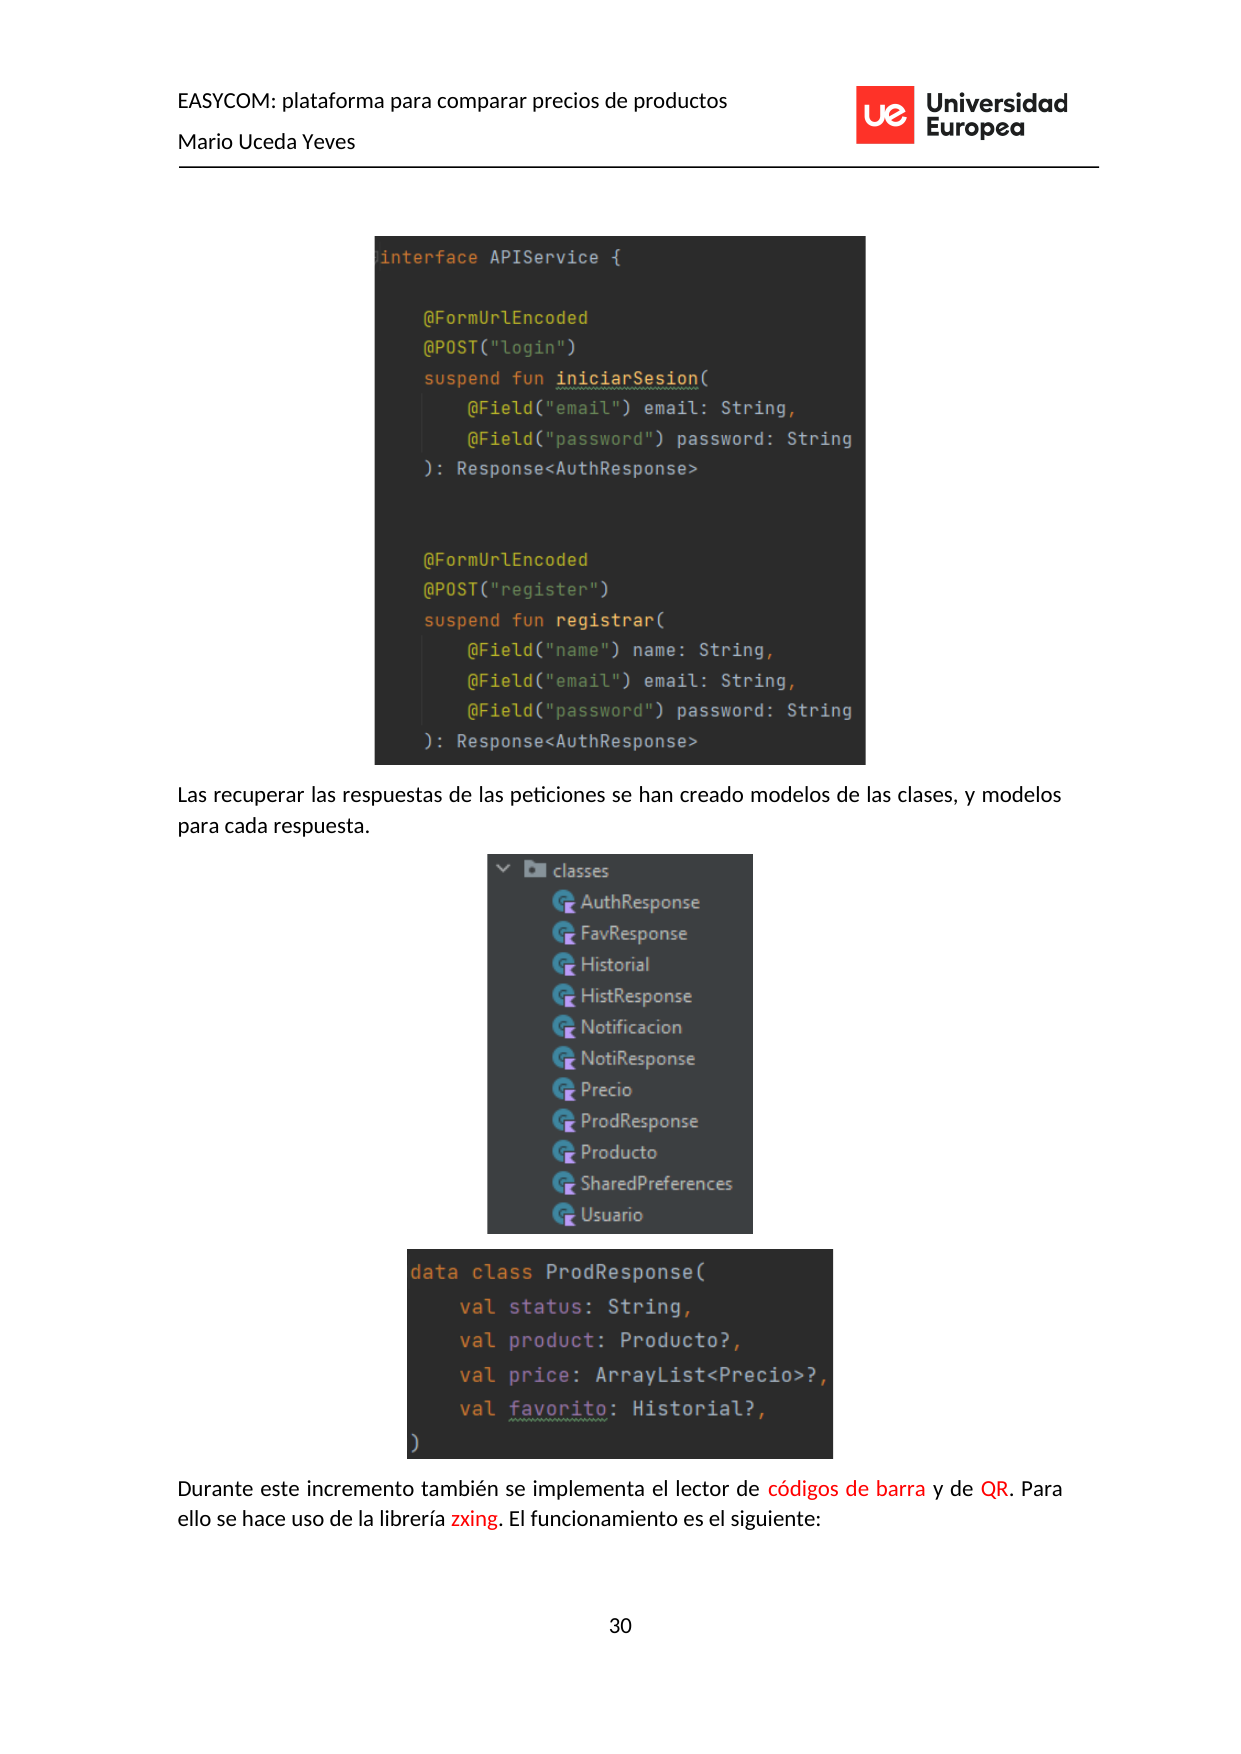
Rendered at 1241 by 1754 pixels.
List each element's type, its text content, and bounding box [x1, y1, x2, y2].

text Durante este incremento también se implementa el lector de códigos de barra y de QR. Para ello se hace uso de la librería zxing. El funcionamiento es el siguiente: [177, 1474, 1063, 1532]
picture [487, 854, 753, 1234]
text Las recuperar las respuestas de las peticiones se han creado modelos de las clases, y modelos para cada respuesta. [177, 780, 1063, 839]
picture [856, 86, 1068, 144]
picture [374, 236, 866, 765]
picture [407, 1249, 834, 1459]
